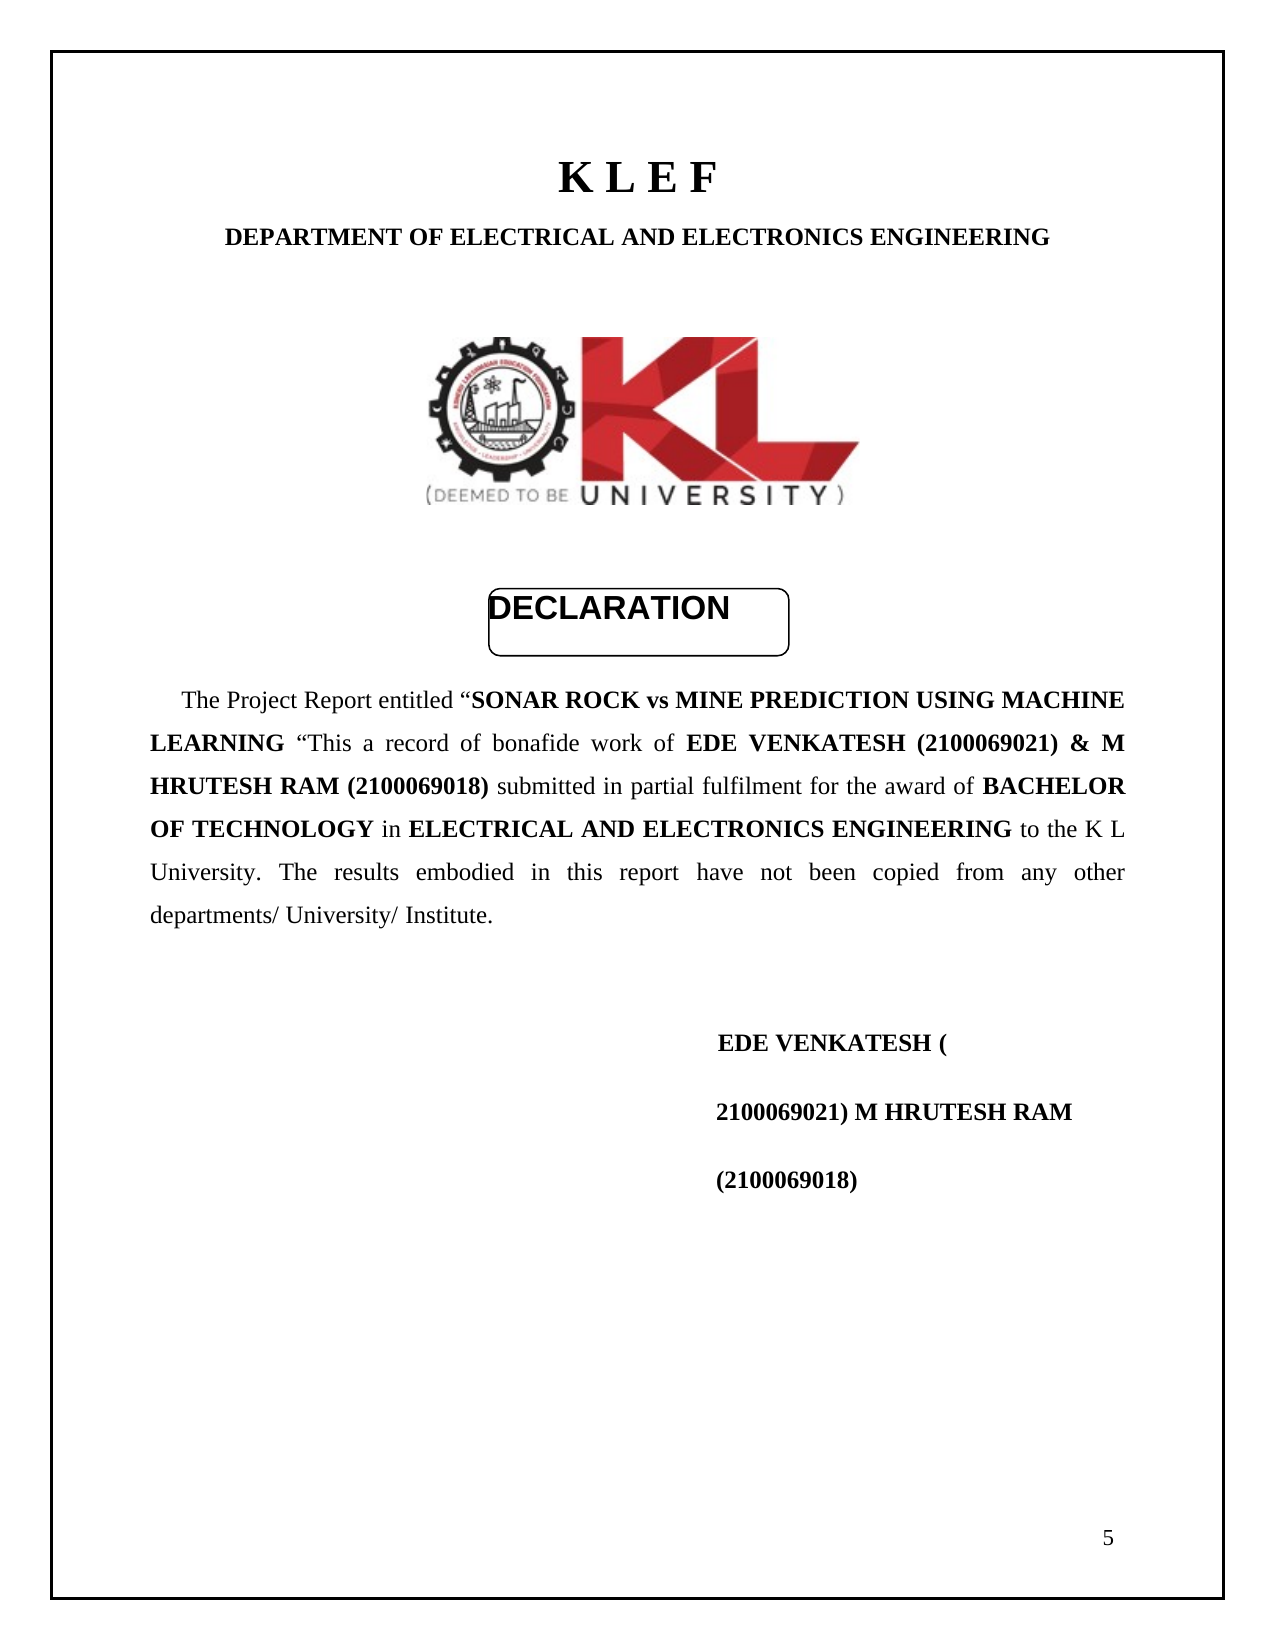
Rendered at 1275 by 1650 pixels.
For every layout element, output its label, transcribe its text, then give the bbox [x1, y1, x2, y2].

text The Project Report entitled “SONAR ROCK vs MINE PREDICTION USING MACHINE LEARNING “This a record of bonafide work of EDE VENKATESH (2100069021) & M HRUTESH RAM (2100069018) submitted in partial fulfilment for the award of BACHELOR OF TECHNOLOGY in ELECTRICAL AND ELECTRONICS ENGINEERING to the K L University. The results embodied in this report have not been copied from any other departments/ University/ Institute. [150, 685, 1126, 929]
subtitle K L E F [358, 150, 917, 202]
subtitle DEPARTMENT OF ELECTRICAL AND ELECTRONICS ENGINEERING [202, 222, 1073, 251]
text EDE VENKATESH ( 2100069021) M HRUTESH RAM (2100069018) [716, 1028, 1084, 1194]
picture [426, 337, 860, 505]
